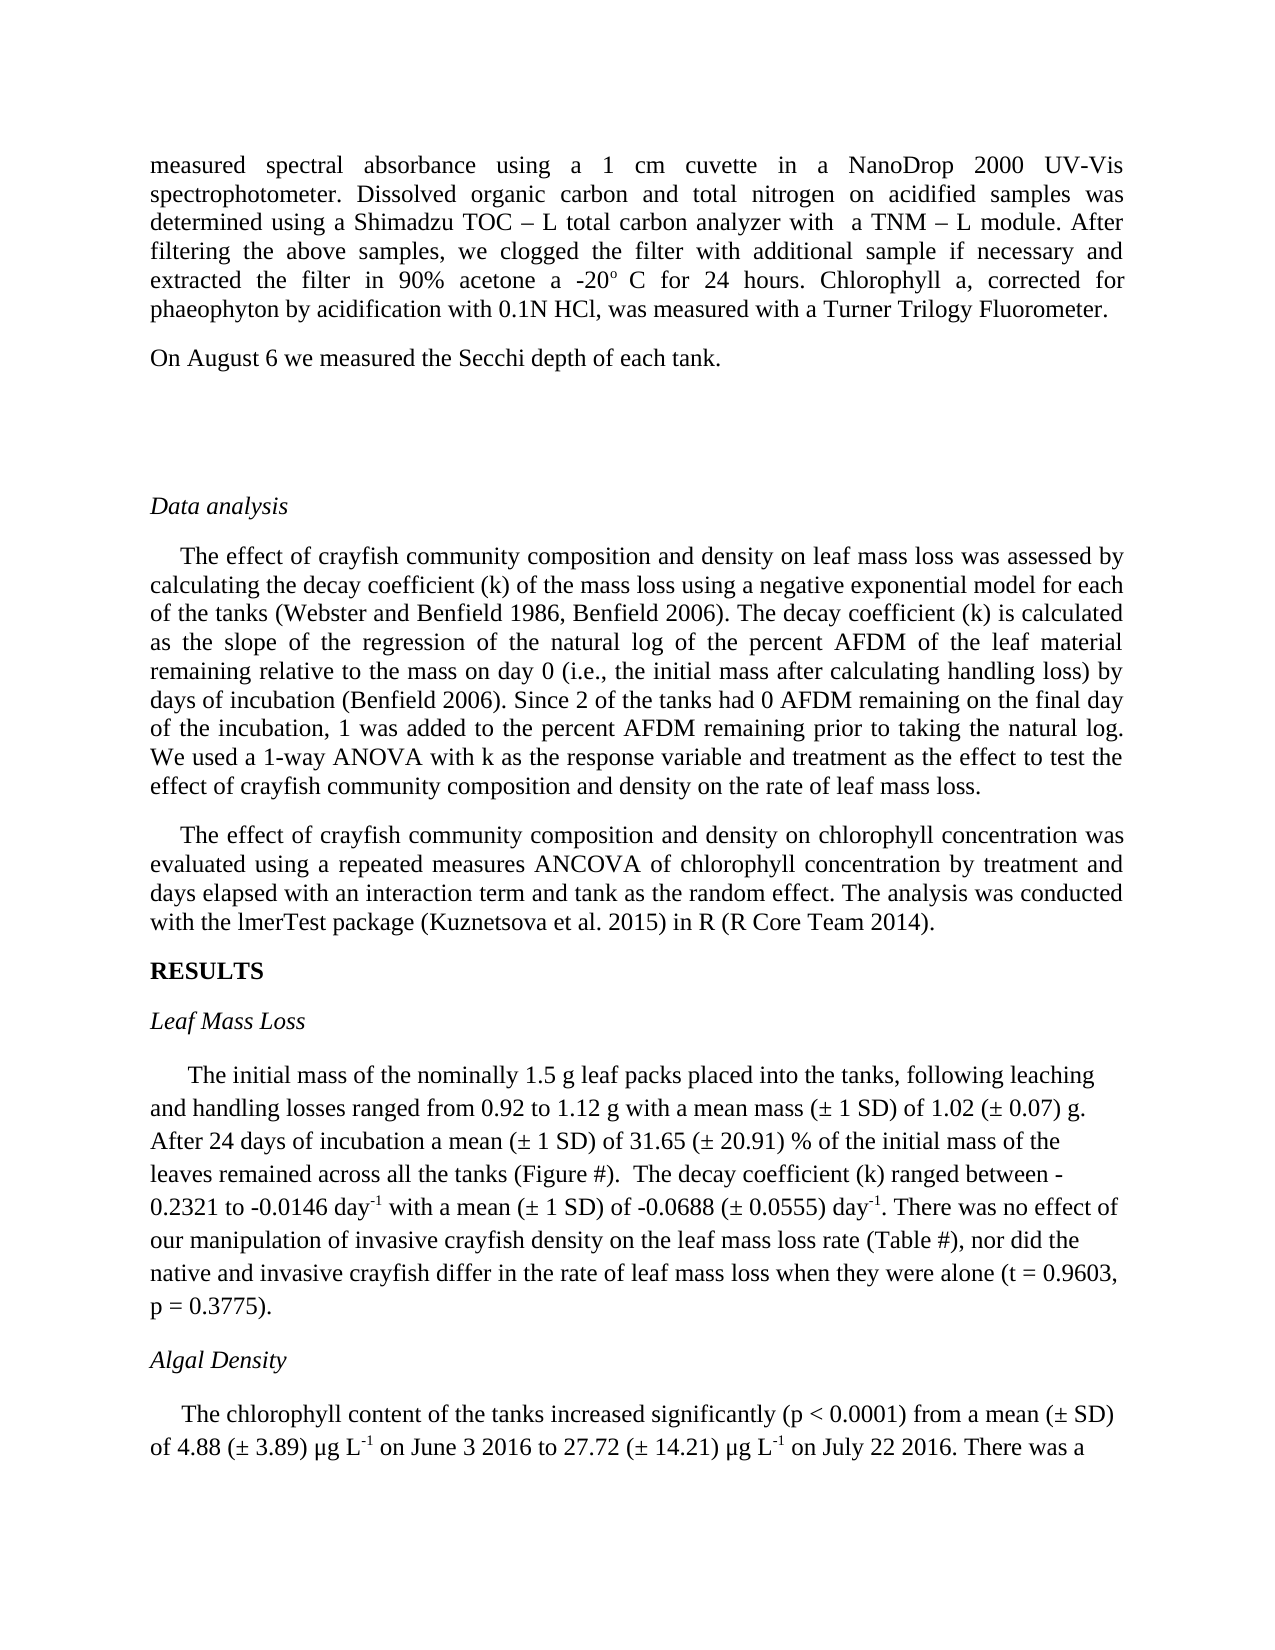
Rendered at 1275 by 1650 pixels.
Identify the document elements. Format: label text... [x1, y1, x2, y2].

text On August 6 we measured the Secchi depth of each tank. [150, 343, 1125, 372]
text Leaf Mass Loss [150, 1006, 1125, 1035]
text Algal Density [150, 1345, 1125, 1373]
text Data analysis [150, 491, 1125, 520]
text The initial mass of the nominally 1.5 g leaf packs placed into the tanks, following leaching and handling losses ranged from 0.92 to 1.12 g with a mean mass (± 1 SD) of 1.02 (± 0.07) g. After 24 days of incubation a mean (± 1 SD) of 31.65 (± 20.91) % of the initial mass of the leaves remained across all the tanks (Figure #). The decay coefficient (k) ranged between -0.2321 to -0.0146 day-1 with a mean (± 1 SD) of -0.0688 (± 0.0555) day-1. There was no effect of our manipulation of invasive crayfish density on the leaf mass loss rate (Table #), nor did the native and invasive crayfish differ in the rate of leaf mass loss when they were alone (t = 0.9603, p = 0.3775). [150, 1060, 1125, 1320]
text Results [150, 956, 1125, 985]
text The effect of crayfish community composition and density on leaf mass loss was assessed by calculating the decay coefficient (k) of the mass loss using a negative exponential model for each of the tanks (Webster and Benfield 1986, Benfield 2006). The decay coefficient (k) is calculated as the slope of the regression of the natural log of the percent AFDM of the leaf material remaining relative to the mass on day 0 (i.e., the initial mass after calculating handling loss) by days of incubation (Benfield 2006). Since 2 of the tanks had 0 AFDM remaining on the final day of the incubation, 1 was added to the percent AFDM remaining prior to taking the natural log. We used a 1-way ANOVA with k as the response variable and treatment as the effect to test the effect of crayfish community composition and density on the rate of leaf mass loss. [150, 541, 1125, 800]
text The effect of crayfish community composition and density on chlorophyll concentration was evaluated using a repeated measures ANCOVA of chlorophyll concentration by treatment and days elapsed with an interaction term and tank as the random effect. The analysis was conducted with the lmerTest package (Kuznetsova et al. 2015) in R (R Core Team 2014). [150, 821, 1125, 936]
